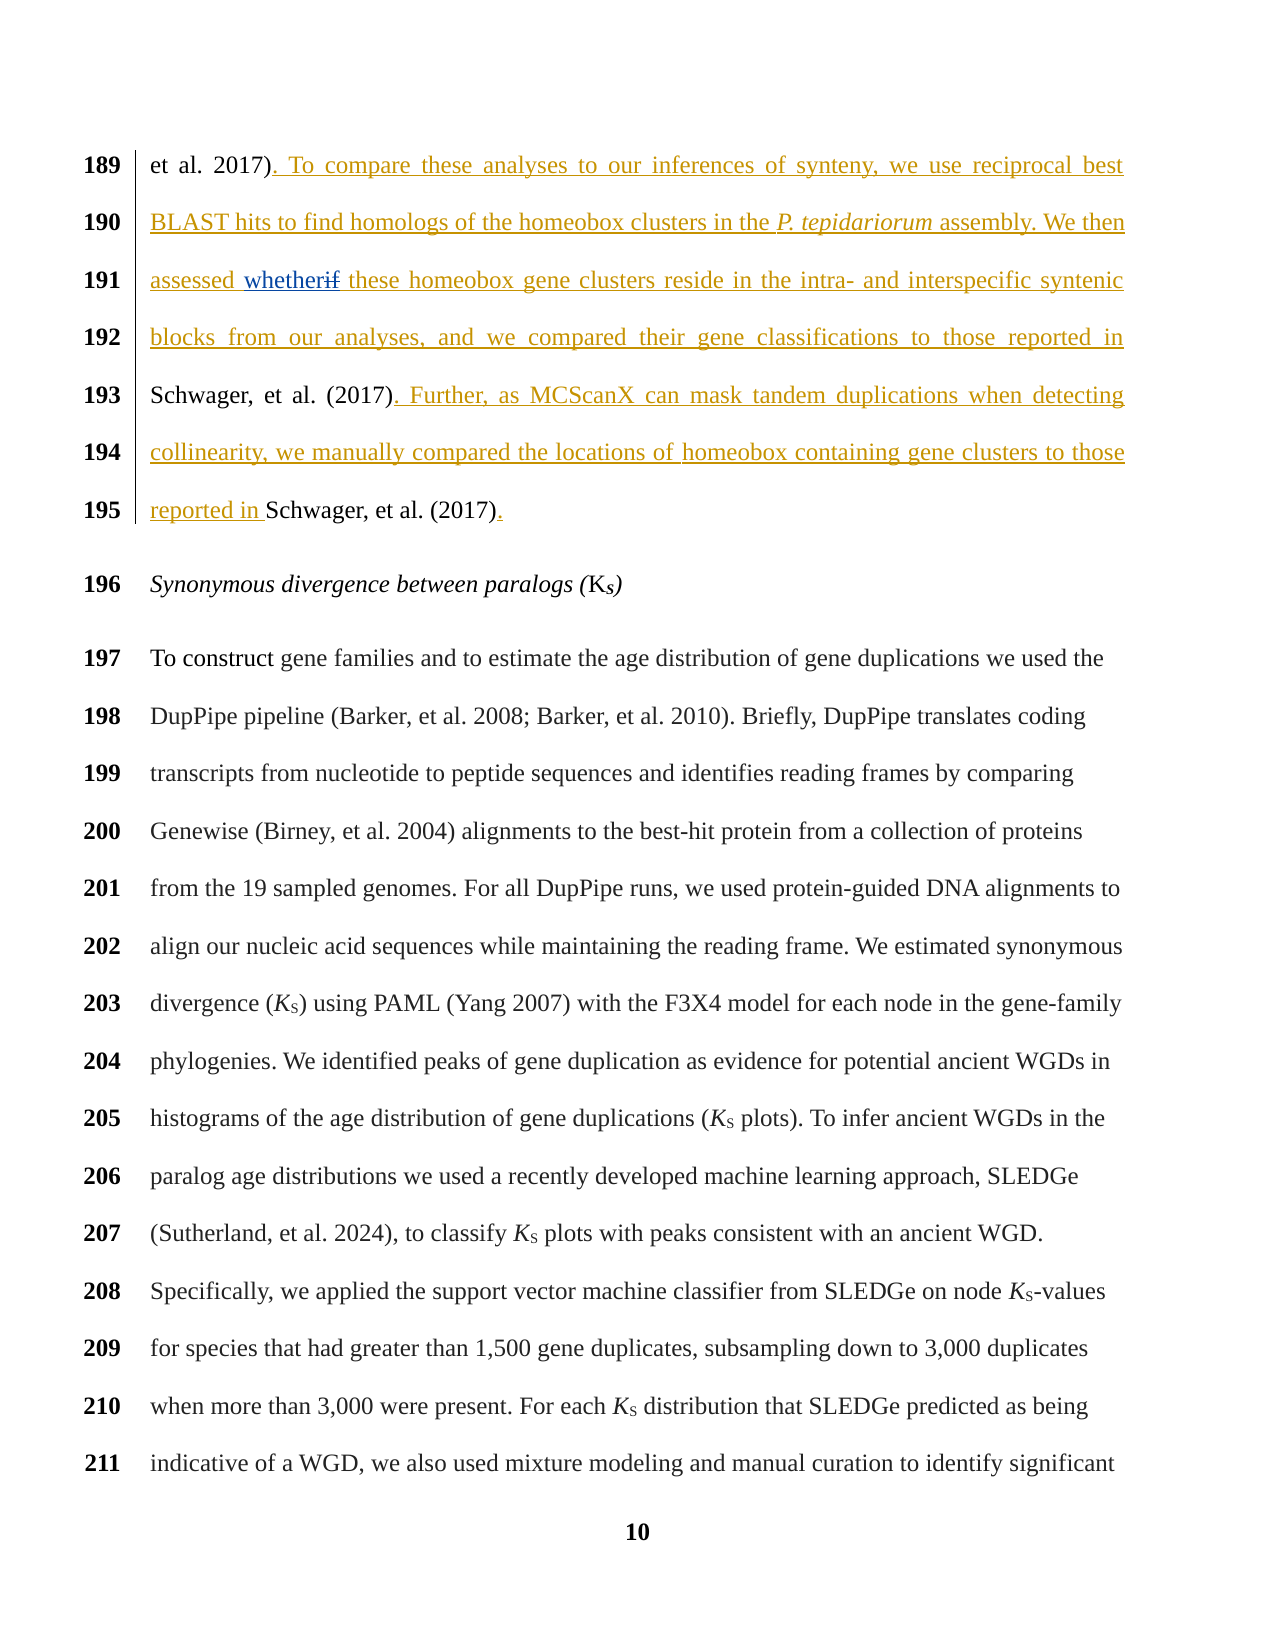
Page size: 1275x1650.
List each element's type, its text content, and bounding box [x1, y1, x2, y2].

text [150, 643, 1125, 1477]
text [150, 150, 1125, 232]
subtitle Synonymous divergence between paralogs (KS) [150, 569, 1125, 598]
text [150, 233, 1125, 524]
